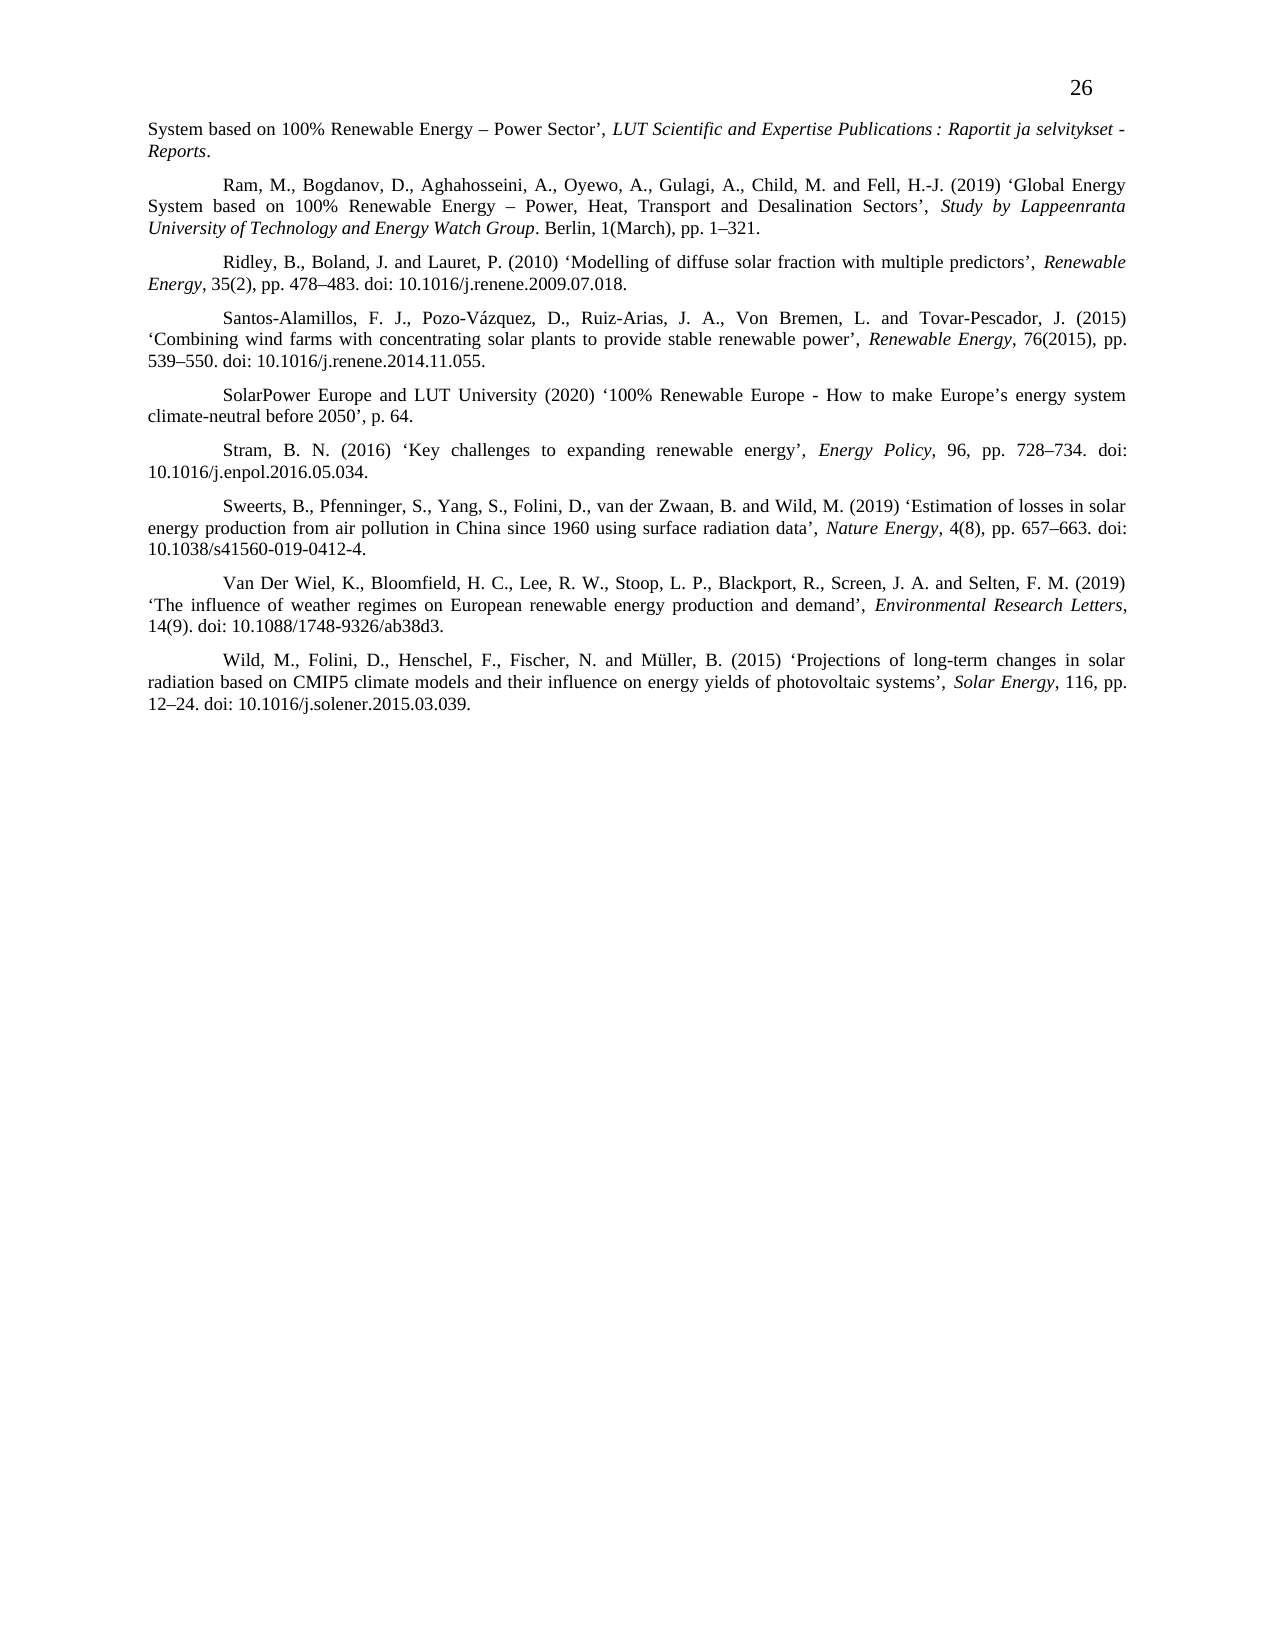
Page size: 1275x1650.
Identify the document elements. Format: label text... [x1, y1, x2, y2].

text Stram, B. N. (2016) ‘Key challenges to expanding renewable energy’, Energy Policy, 96, pp. 728–734. doi: 10.1016/j.enpol.2016.05.034. [148, 439, 1127, 482]
text Ram, M., Bogdanov, D., Aghahosseini, A., Oyewo, A., Gulagi, A., Child, M. and Fell, H.-J. (2019) ‘Global Energy System based on 100% Renewable Energy – Power, Heat, Transport and Desalination Sectors’, Study by Lappeenranta University of Technology and Energy Watch Group. Berlin, 1(March), pp. 1–321. [148, 174, 1127, 238]
text Van Der Wiel, K., Bloomfield, H. C., Lee, R. W., Stoop, L. P., Blackport, R., Screen, J. A. and Selten, F. M. (2019) ‘The influence of weather regimes on European renewable energy production and demand’, Environmental Research Letters, 14(9). doi: 10.1088/1748-9326/ab38d3. [148, 572, 1127, 637]
text Santos-Alamillos, F. J., Pozo-Vázquez, D., Ruiz-Arias, J. A., Von Bremen, L. and Tovar-Pescador, J. (2015) ‘Combining wind farms with concentrating solar plants to provide stable renewable power’, Renewable Energy, 76(2015), pp. 539–550. doi: 10.1016/j.renene.2014.11.055. [148, 307, 1127, 371]
text Ridley, B., Boland, J. and Lauret, P. (2010) ‘Modelling of diffuse solar fraction with multiple predictors’, Renewable Energy, 35(2), pp. 478–483. doi: 10.1016/j.renene.2009.07.018. [148, 251, 1127, 294]
text Wild, M., Folini, D., Henschel, F., Fischer, N. and Müller, B. (2015) ‘Projections of long-term changes in solar radiation based on CMIP5 climate models and their influence on energy yields of photovoltaic systems’, Solar Energy, 116, pp. 12–24. doi: 10.1016/j.solener.2015.03.039. [148, 649, 1127, 714]
text Sweerts, B., Pfenninger, S., Yang, S., Folini, D., van der Zwaan, B. and Wild, M. (2019) ‘Estimation of losses in solar energy production from air pollution in China since 1960 using surface radiation data’, Nature Energy, 4(8), pp. 657–663. doi: 10.1038/s41560-019-0412-4. [148, 495, 1127, 560]
text SolarPower Europe and LUT University (2020) ‘100% Renewable Europe - How to make Europe’s energy system climate-neutral before 2050’, p. 64. [148, 384, 1127, 427]
